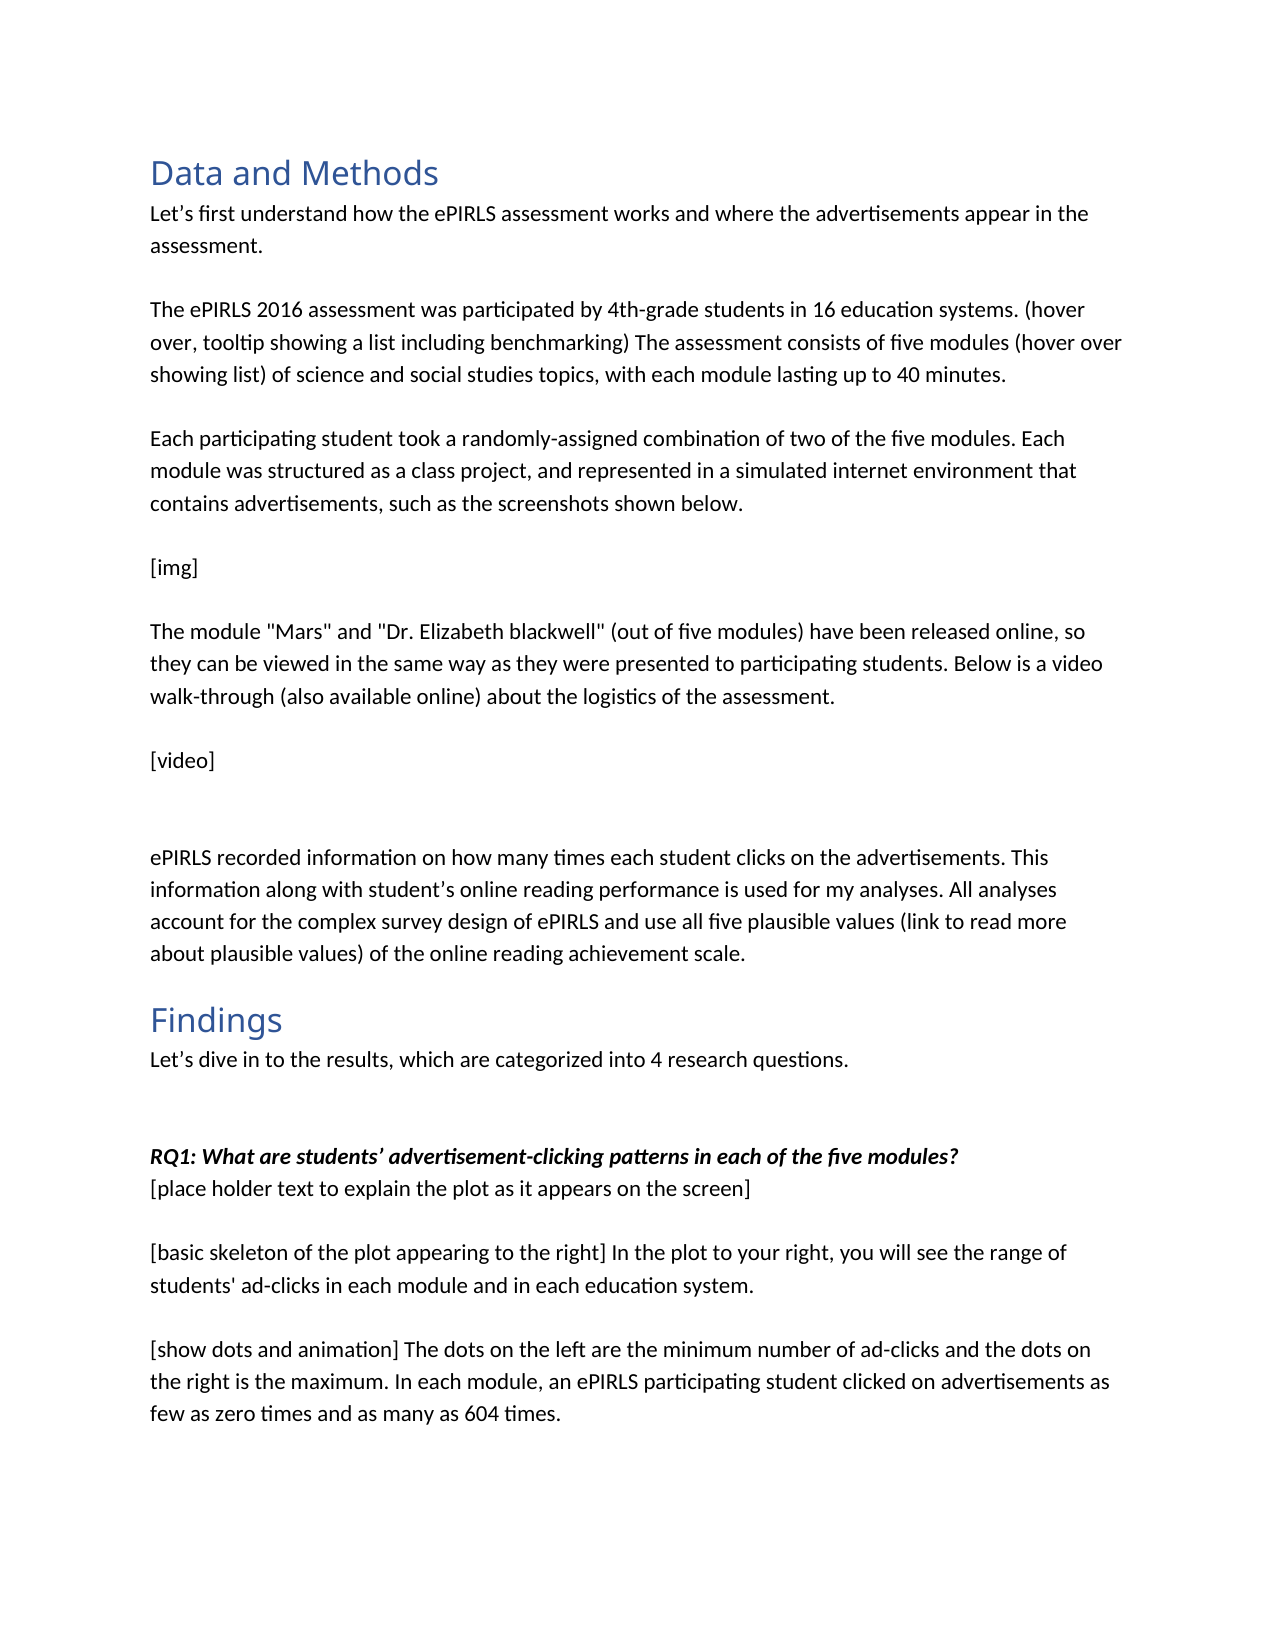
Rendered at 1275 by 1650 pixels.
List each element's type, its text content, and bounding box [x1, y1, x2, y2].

text Let’s dive in to the results, which are categorized into 4 research questions. [150, 1045, 1125, 1073]
text [place holder text to explain the plot as it appears on the screen] [150, 1174, 1125, 1202]
text The ePIRLS 2016 assessment was participated by 4th-grade students in 16 education systems. (hover over, tooltip showing a list including benchmarking) The assessment consists of five modules (hover over showing list) of science and social studies topics, with each module lasting up to 40 minutes. [150, 296, 1125, 388]
text [video] [150, 746, 1125, 774]
text [img] [150, 553, 1125, 581]
text The module "Mars" and "Dr. Elizabeth blackwell" (out of five modules) have been released online, so they can be viewed in the same way as they were presented to participating students. Below is a video walk-through (also available online) about the logistics of the assessment. [150, 617, 1125, 710]
text Each participating student took a randomly-assigned combination of two of the five modules. Each module was structured as a class project, and represented in a simulated internet environment that contains advertisements, such as the screenshots shown below. [150, 424, 1125, 517]
subtitle Findings [150, 996, 1125, 1042]
subtitle Data and Methods [150, 150, 1125, 195]
text [show dots and animation] The dots on the left are the minimum number of ad-clicks and the dots on the right is the maximum. In each module, an ePIRLS participating student clicked on advertisements as few as zero times and as many as 604 times. [150, 1335, 1125, 1427]
text ePIRLS recorded information on how many times each student clicks on the advertisements. This information along with student’s online reading performance is used for my analyses. All analyses account for the complex survey design of ePIRLS and use all five plausible values (link to read more about plausible values) of the online reading achievement scale. [150, 843, 1125, 967]
text [basic skeleton of the plot appearing to the right] In the plot to your right, you will see the range of students' ad-clicks in each module and in each education system. [150, 1238, 1125, 1299]
text RQ1: What are students’ advertisement-clicking patterns in each of the five modules? [150, 1142, 1125, 1170]
text Let’s first understand how the ePIRLS assessment works and where the advertisements appear in the assessment. [150, 199, 1125, 259]
